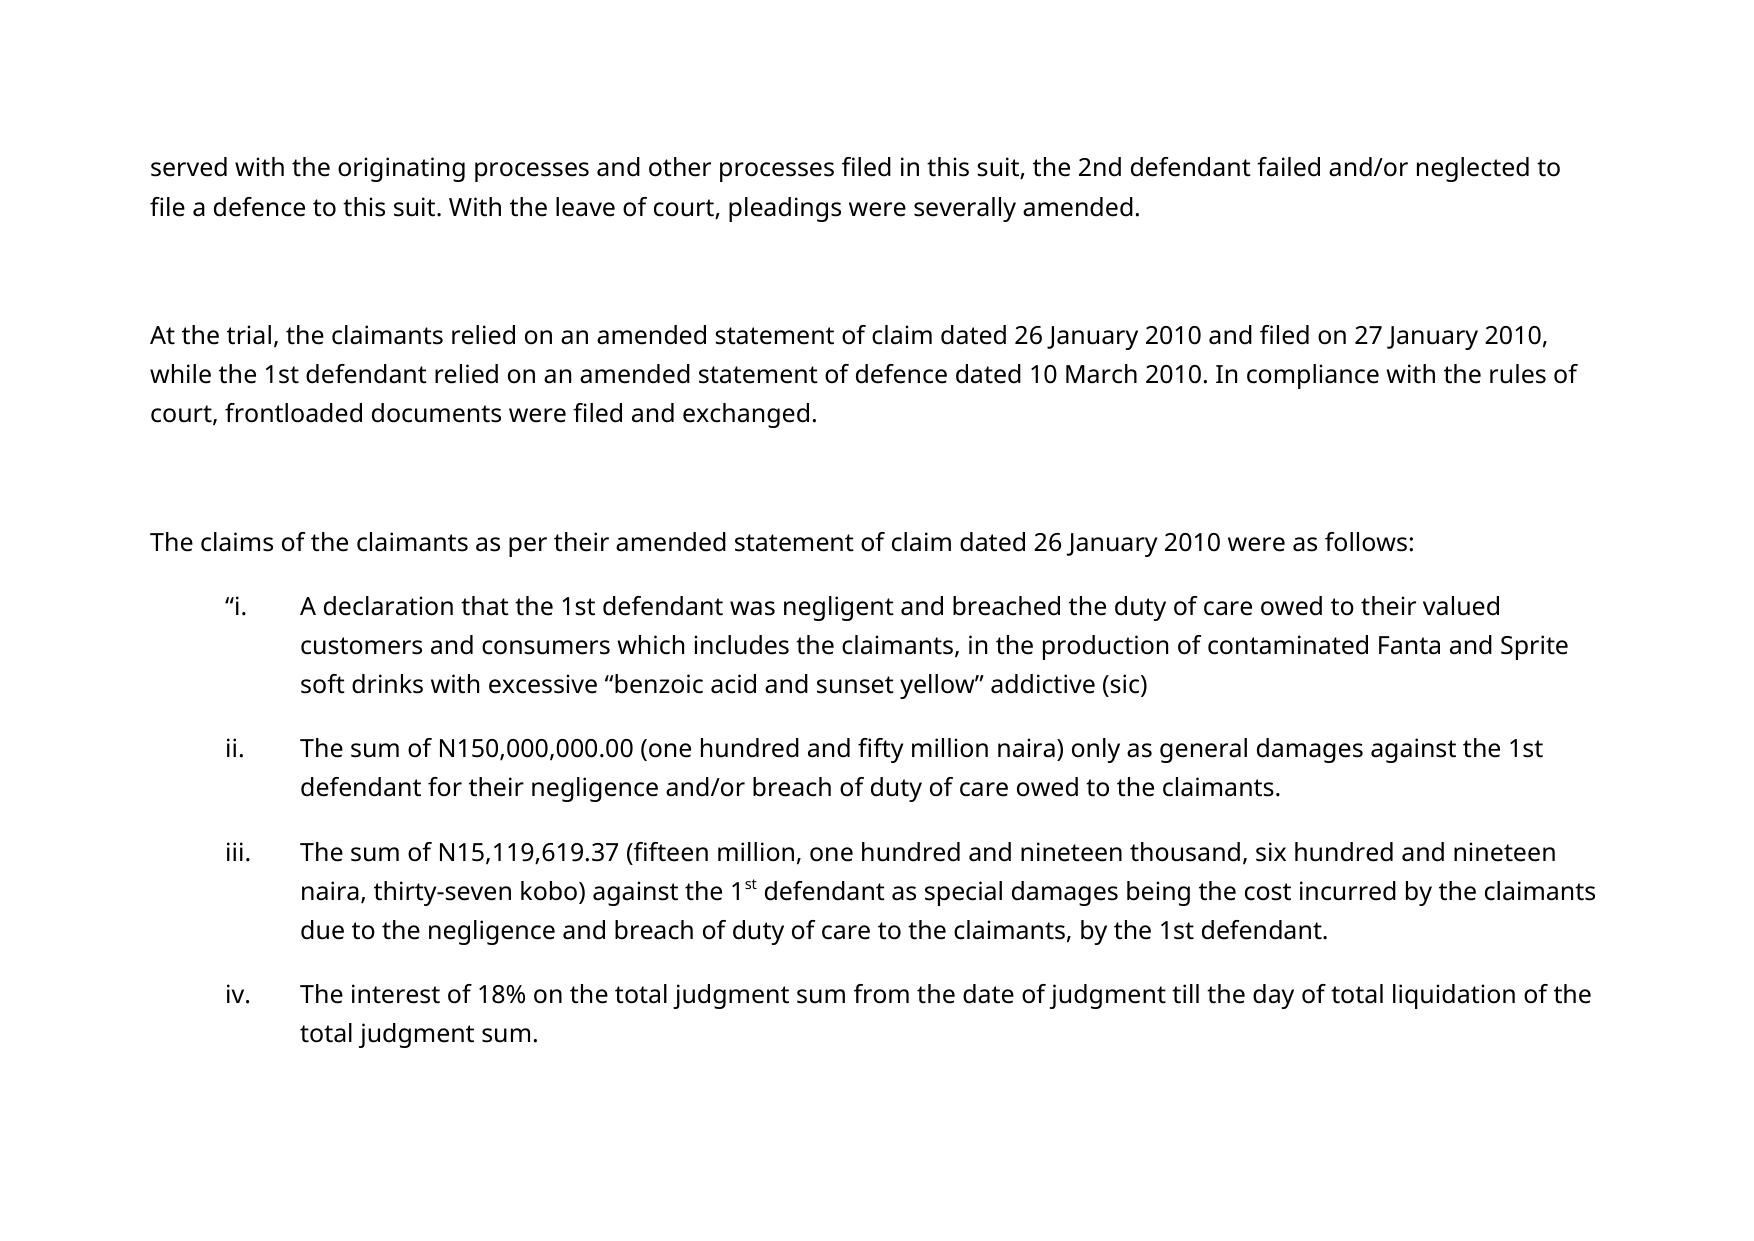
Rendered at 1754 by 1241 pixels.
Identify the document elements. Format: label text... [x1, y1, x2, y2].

text iii. The sum of N15,119,619.37 (fifteen million, one hundred and nineteen thousand, six hundred and nineteen naira, thirty-seven kobo) against the 1st defendant as special damages being the cost incurred by the claimants due to the negligence and breach of duty of care to the claimants, by the 1st defendant. [225, 834, 1604, 947]
text iv. The interest of 18% on the total judgment sum from the date of judgment till the day of total liquidation of the total judgment sum. [225, 977, 1604, 1050]
text “i. A declaration that the 1st defendant was negligent and breached the duty of care owed to their valued customers and consumers which includes the claimants, in the production of contaminated Fanta and Sprite soft drinks with excessive “benzoic acid and sunset yellow” addictive (sic) [225, 588, 1604, 701]
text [150, 150, 1604, 223]
text At the trial, the claimants relied on an amended statement of claim dated 26 January 2010 and filed on 27 January 2010, while the 1st defendant relied on an amended statement of defence dated 10 March 2010. In compliance with the rules of court, frontloaded documents were filed and exchanged. [150, 317, 1604, 430]
text ii. The sum of N150,000,000.00 (one hundred and fifty million naira) only as general damages against the 1st defendant for their negligence and/or breach of duty of care owed to the claimants. [225, 731, 1604, 804]
text The claims of the claimants as per their amended statement of claim dated 26 January 2010 were as follows: [150, 524, 1604, 558]
